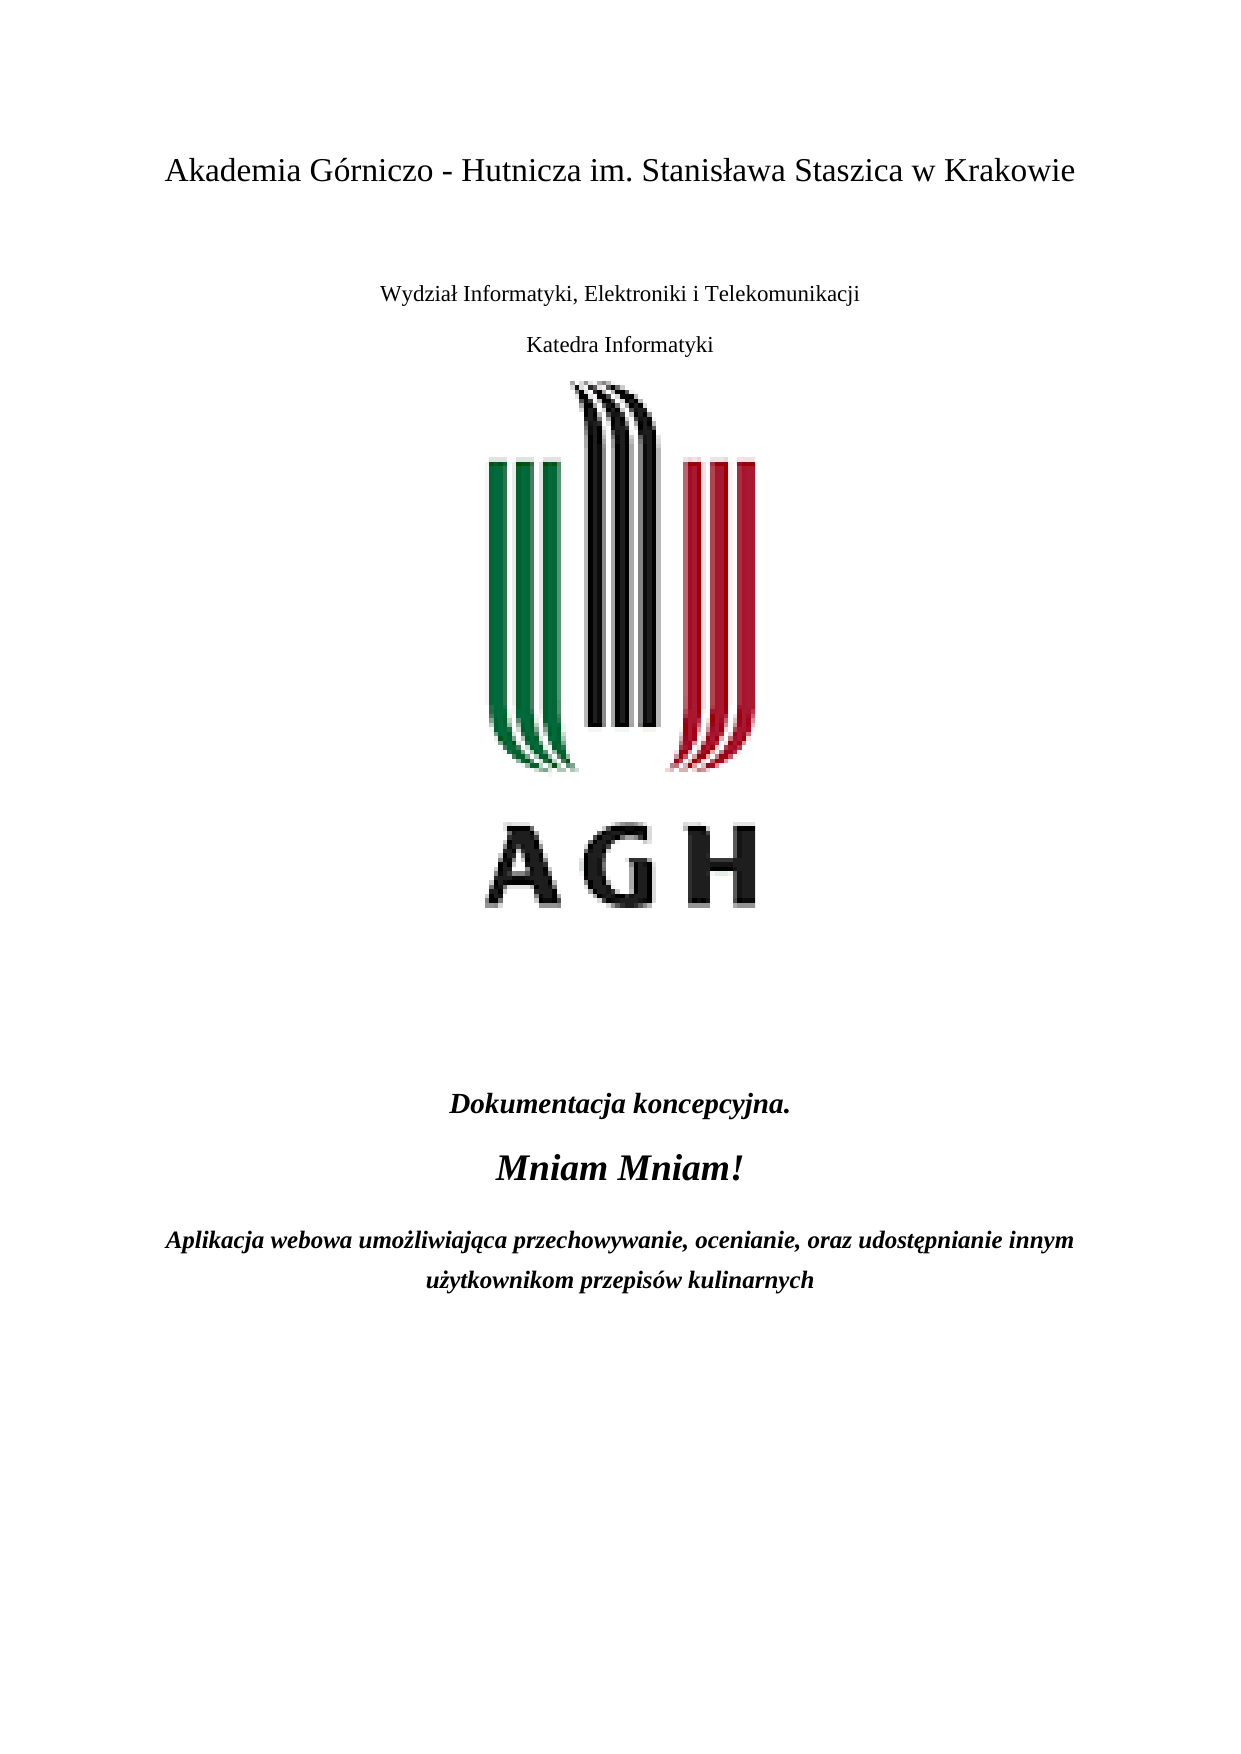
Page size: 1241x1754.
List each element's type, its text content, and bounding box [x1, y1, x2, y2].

text Wydział Informatyki, Elektroniki i Telekomunikacji [150, 280, 1090, 306]
text Katedra Informatyki [150, 331, 1090, 357]
text Mniam Mniam! [150, 1145, 1090, 1188]
text Aplikacja webowa umożliwiająca przechowywanie, ocenianie, oraz udostępnianie innym użytkownikom przepisów kulinarnych [150, 1225, 1090, 1294]
picture [485, 381, 755, 908]
text Dokumentacja koncepcyjna. [150, 1086, 1090, 1119]
text Akademia Górniczo - Hutnicza im. Stanisława Staszica w Krakowie [150, 150, 1090, 188]
